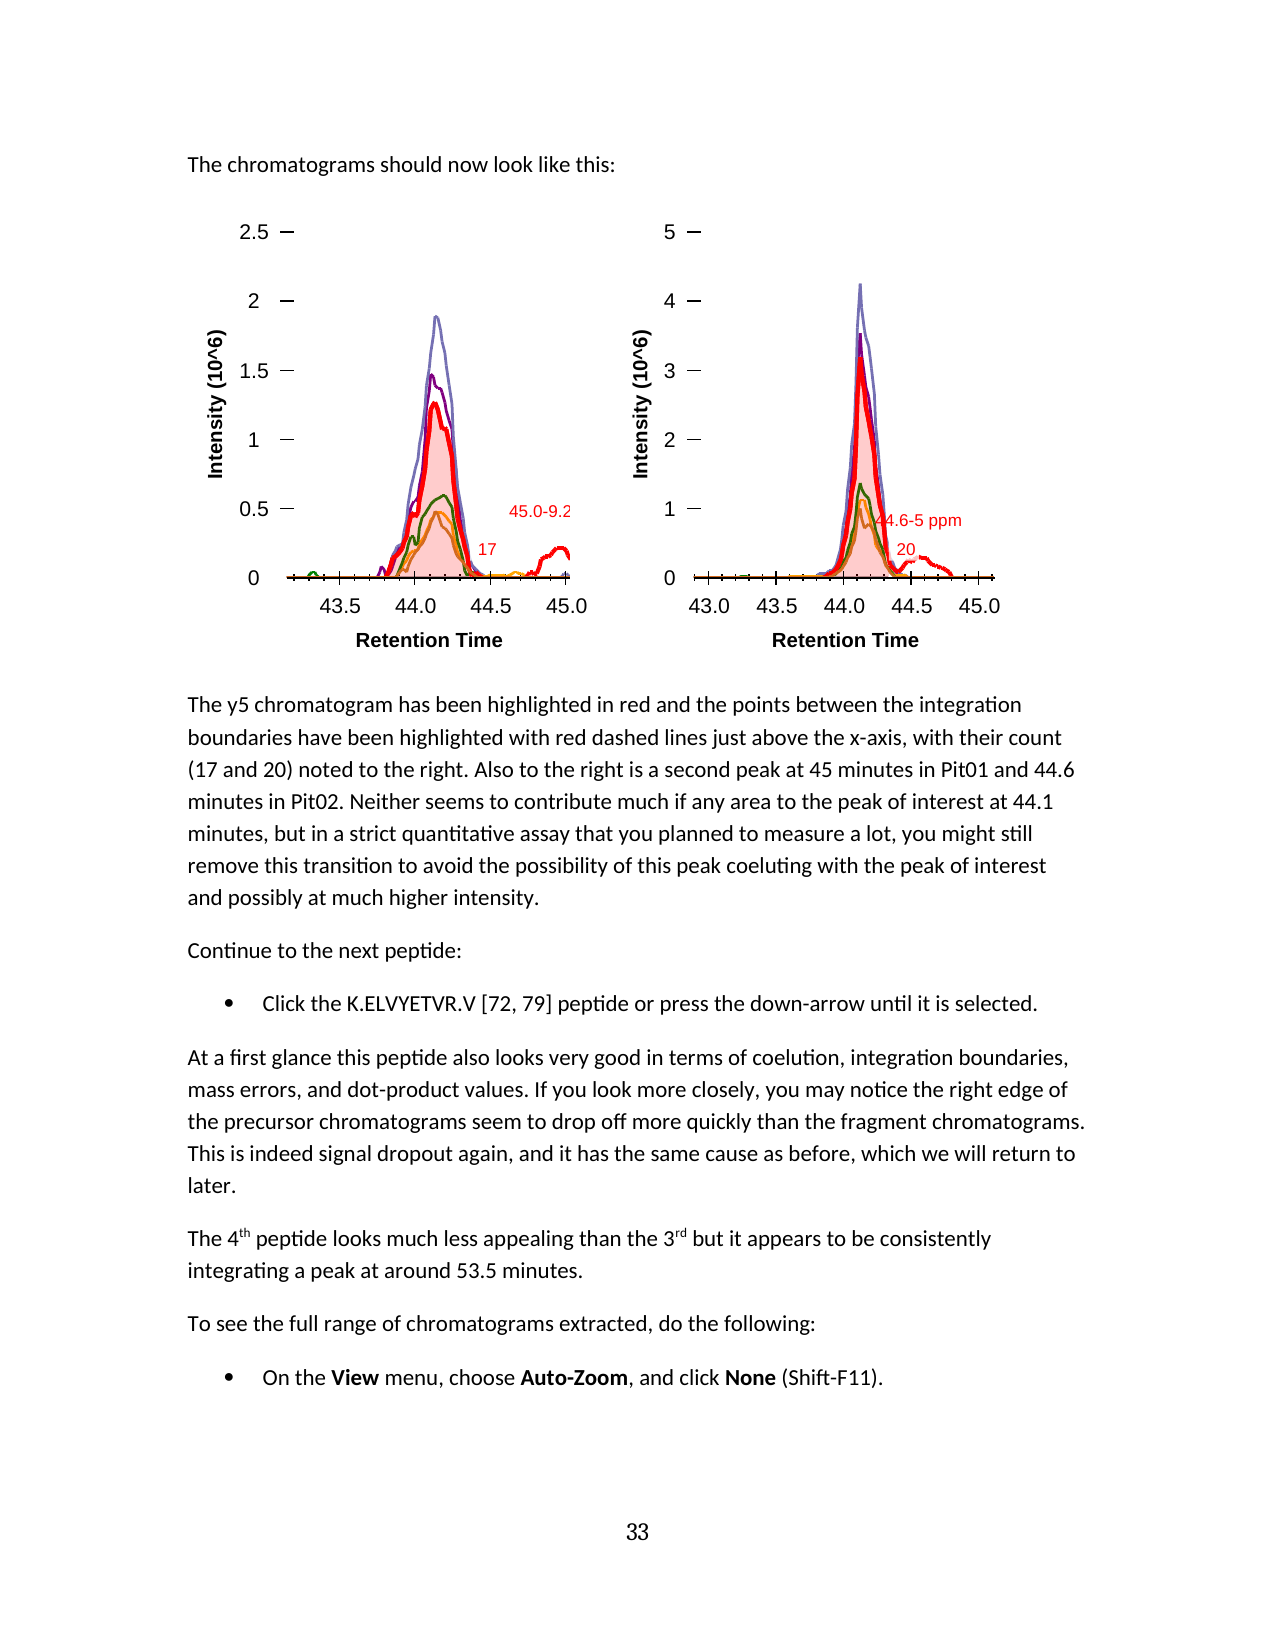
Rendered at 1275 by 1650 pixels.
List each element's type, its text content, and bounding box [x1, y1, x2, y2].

text The 4th peptide looks much less appealing than the 3rd but it appears to be consistently integrating a peak at around 53.5 minutes. [187, 1224, 1087, 1284]
list Click the K.ELVYETVR.V [72, 79] peptide or press the down-arrow until it is selected. [225, 989, 1087, 1018]
text At a first glance this peptide also looks very good in terms of coelution, integration boundaries, mass errors, and dot-product values. If you look more closely, you may notice the right edge of the precursor chromatograms seem to drop off more quickly than the fragment chromatograms. This is indeed signal dropout again, and it has the same cause as before, which we will return to later. [187, 1043, 1087, 1199]
text To see the full range of chromatograms extracted, do the following: [187, 1309, 1087, 1338]
text Continue to the next peptide: [187, 937, 1087, 964]
text The chromatograms should now look like this: [187, 150, 1087, 178]
text The y5 chromatogram has been highlighted in red and the points between the integration boundaries have been highlighted with red dashed lines just above the x-axis, with their count (17 and 20) noted to the right. Also to the right is a second peak at 45 minutes in Pit01 and 44.6 minutes in Pit02. Neither seems to contribute much if any area to the peak of interest at 44.1 minutes, but in a strict quantitative assay that you planned to measure a lot, you might still remove this transition to avoid the possibility of this peak coeluting with the peak of interest and possibly at much higher intensity. [187, 690, 1087, 912]
list On the View menu, choose Auto-Zoom, and click None (Shift-F11). [225, 1363, 1087, 1391]
